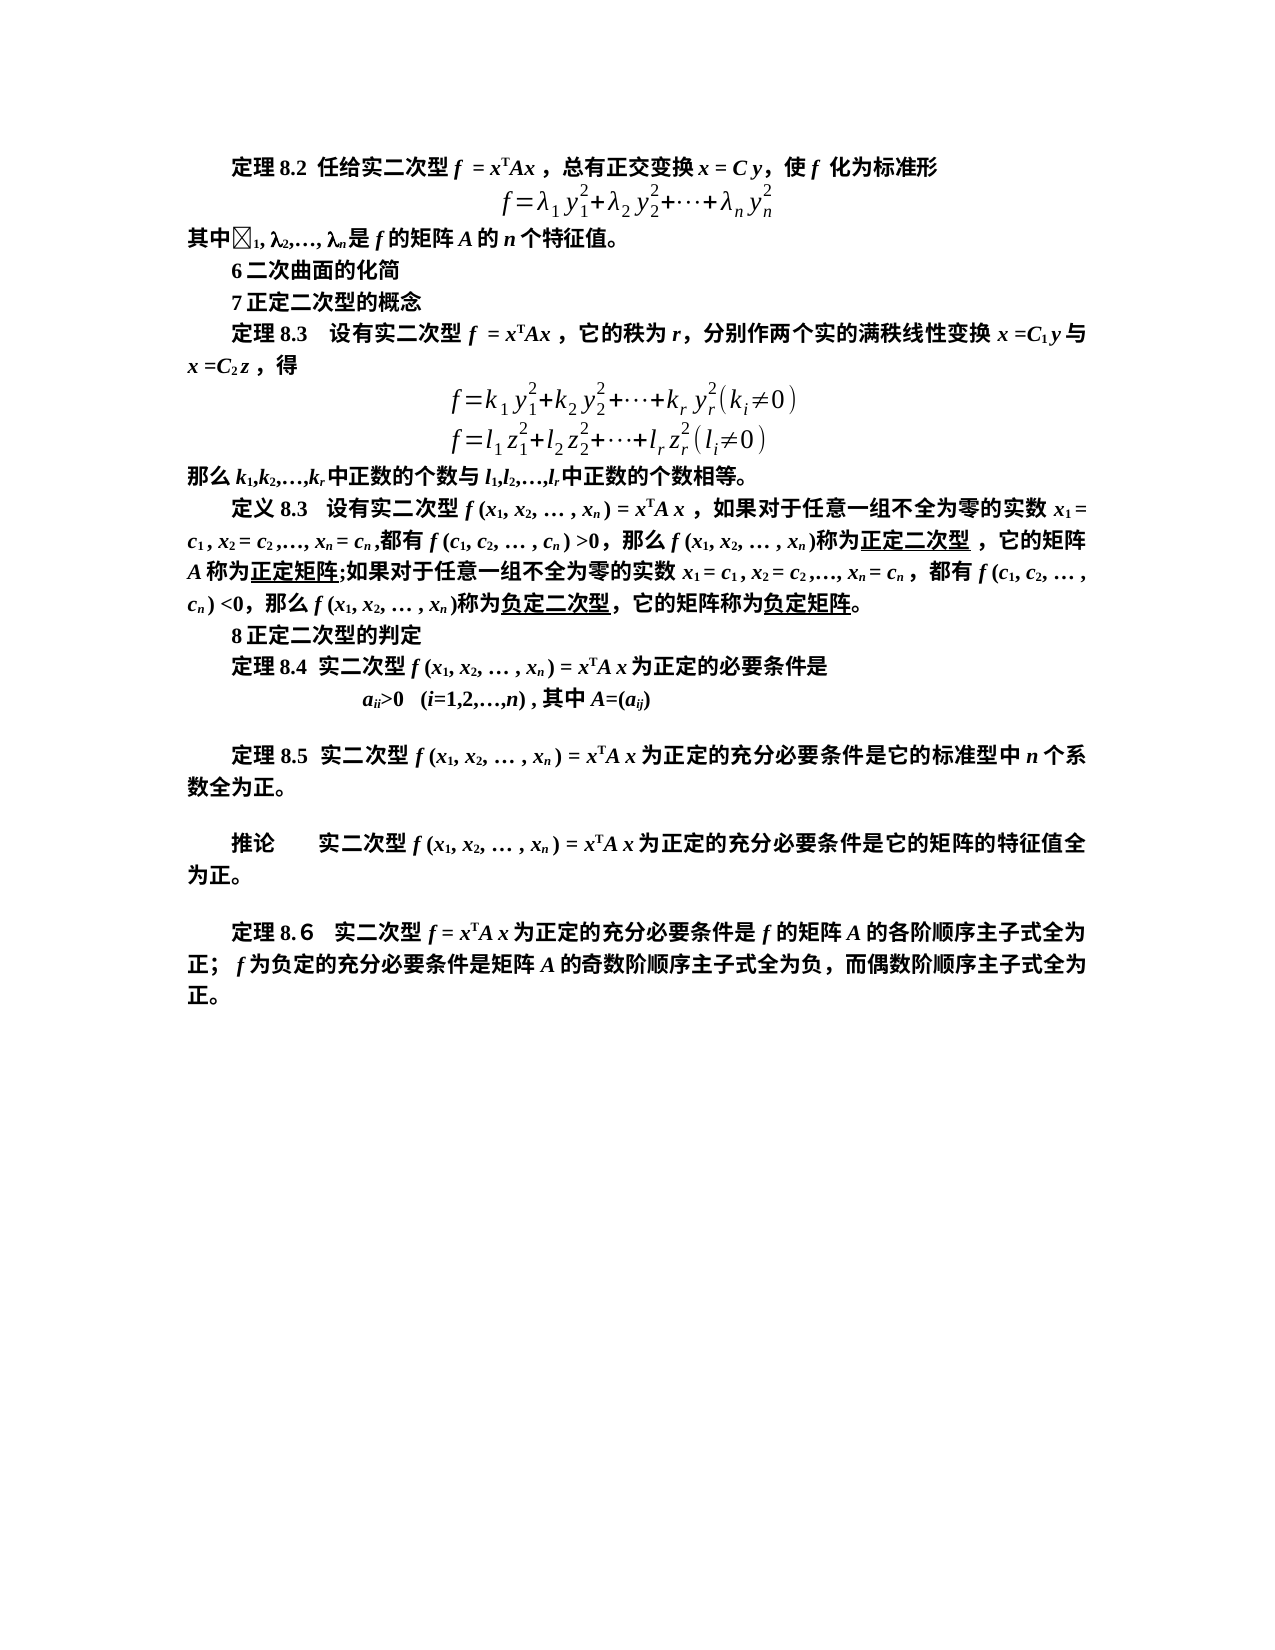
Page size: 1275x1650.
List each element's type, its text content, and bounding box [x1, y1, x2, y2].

text 推论 实二次型f (x1, x2, … , xn ) = xTA x为正定的充分必要条件是它的矩阵的特征值全为正。 [187, 826, 1087, 890]
text 定理8.3 设有实二次型 f = xTAx ，它的秩为r，分别作两个实的满秩线性变换 x =C1 y与x =C2 z ，得 [187, 316, 1087, 380]
text 7正定二次型的概念 [187, 285, 1087, 316]
text 定理8.4 实二次型 f (x1, x2, … , xn ) = xTA x为正定的必要条件是 [187, 649, 1087, 681]
text 6二次曲面的化简 [187, 253, 1087, 285]
text 那么k1,k2,…,kr中正数的个数与 l1,l2,…,lr中正数的个数相等。 [187, 459, 1087, 491]
text 8正定二次型的判定 [187, 618, 1087, 649]
text 定理8.2 任给实二次型 f = xTAx ，总有正交变换x = C y，使 f 化为标准形 [187, 150, 1087, 182]
text 定理8.６ 实二次型 f = xTA x为正定的充分必要条件是 f 的矩阵A的各阶顺序主子式全为正； f 为负定的充分必要条件是矩阵 A的奇数阶顺序主子式全为负，而偶数阶顺序主子式全为正。 [187, 915, 1087, 1010]
text 定理8.5 实二次型 f (x1, x2, … , xn ) = xTA x为正定的充分必要条件是它的标准型中n个系数全为正。 [187, 738, 1087, 801]
text 其中1, 2,…, n是 f 的矩阵A的n个特征值。 [187, 221, 1087, 253]
text 定义8.3 设有实二次型 f (x1, x2, … , xn ) = xTA x ，如果对于任意一组不全为零的实数 x1 = c1 , x2 = c2 ,…, xn = cn ,都有 f (c1, c2, … , cn ) >0，那么 f (x1, x2, … , xn )称为正定二次型 ，它的矩阵A称为正定矩阵;如果对于任意一组不全为零的实数 x1 = c1 , x2 = c2 ,…, xn = cn ，都有 f (c1, c2, … , cn ) <0，那么 f (x1, x2, … , xn )称为负定二次型，它的矩阵称为负定矩阵。 [187, 491, 1087, 618]
text aii>0 (i=1,2,…,n) , 其中 A=(aij) [319, 681, 1087, 713]
